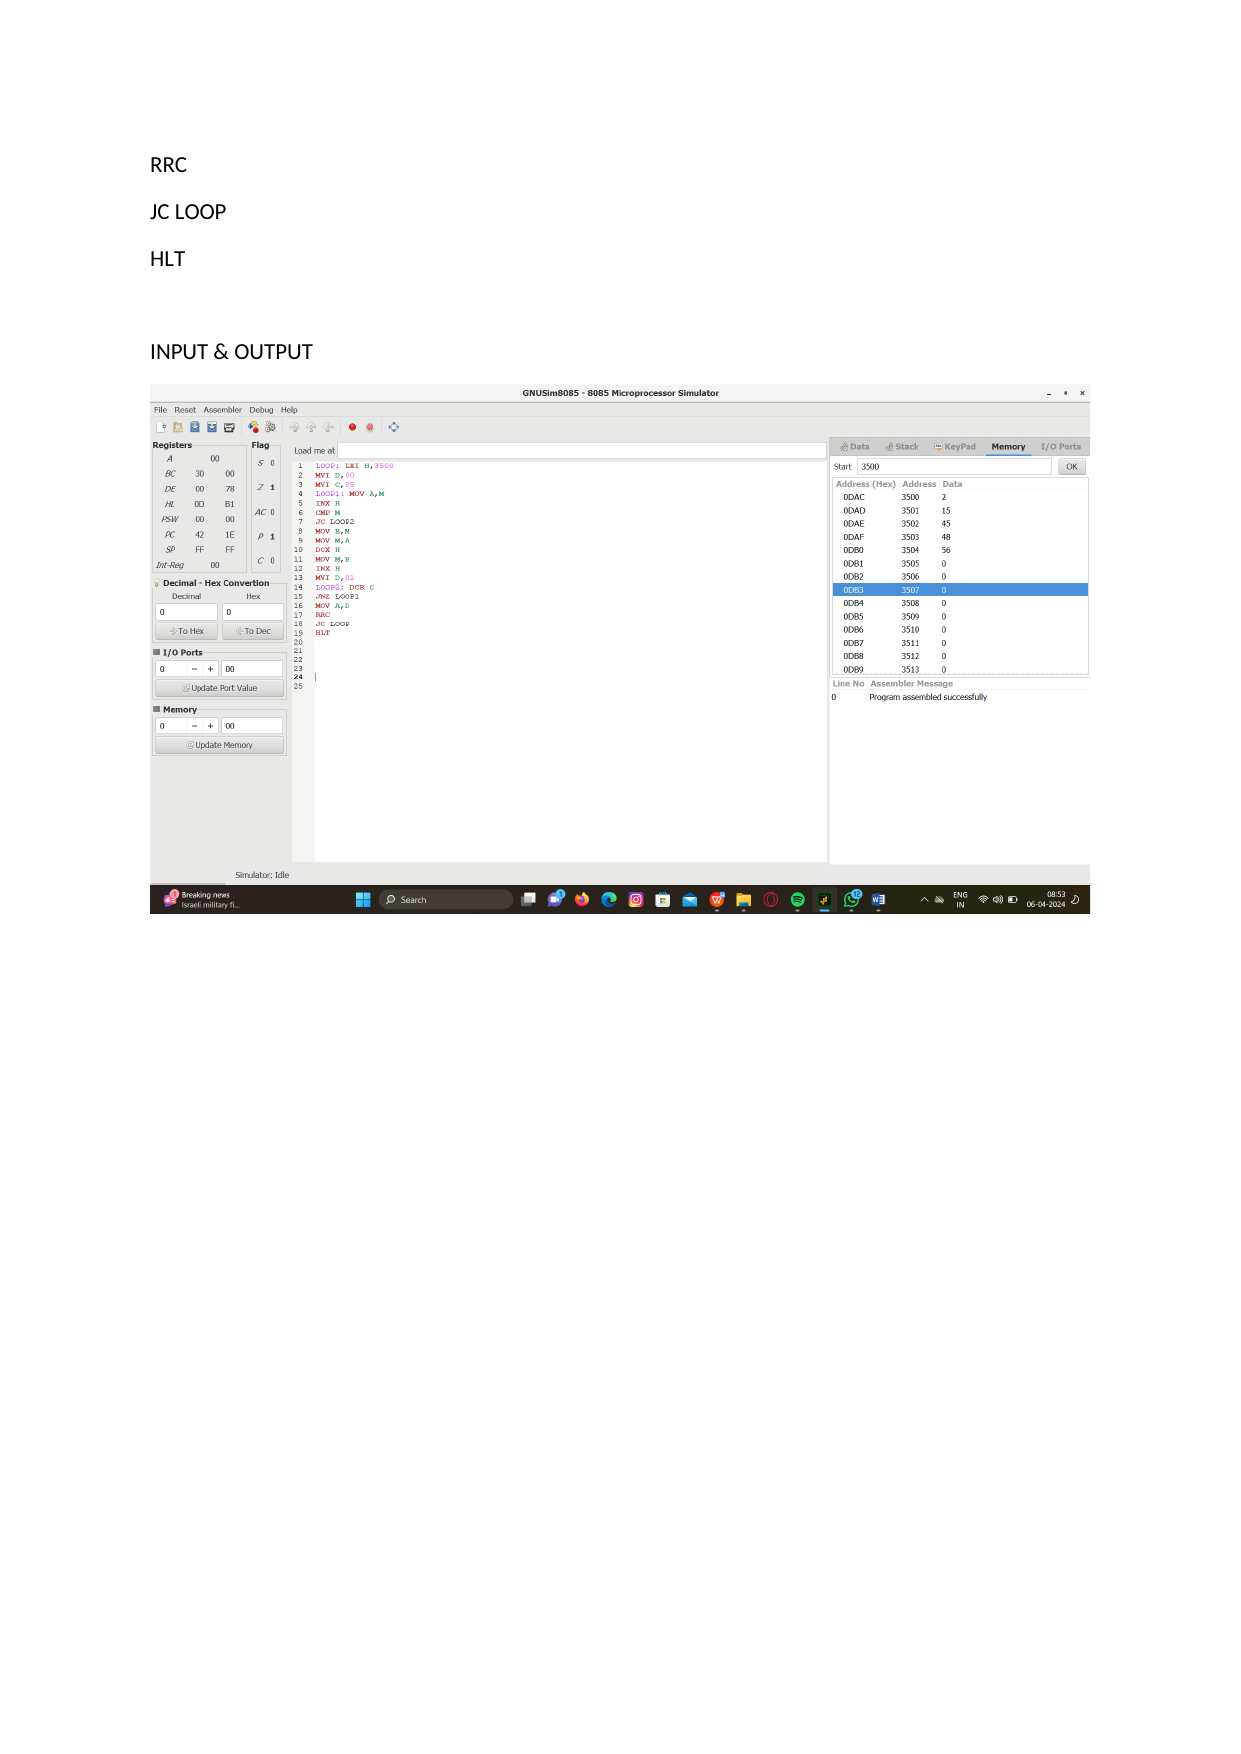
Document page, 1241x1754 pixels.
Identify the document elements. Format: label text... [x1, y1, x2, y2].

text JC LOOP [150, 197, 1090, 225]
text INPUT & OUTPUT [150, 337, 1090, 366]
text RRC [150, 150, 1090, 178]
text HLT [150, 244, 1090, 272]
picture [150, 384, 1091, 914]
